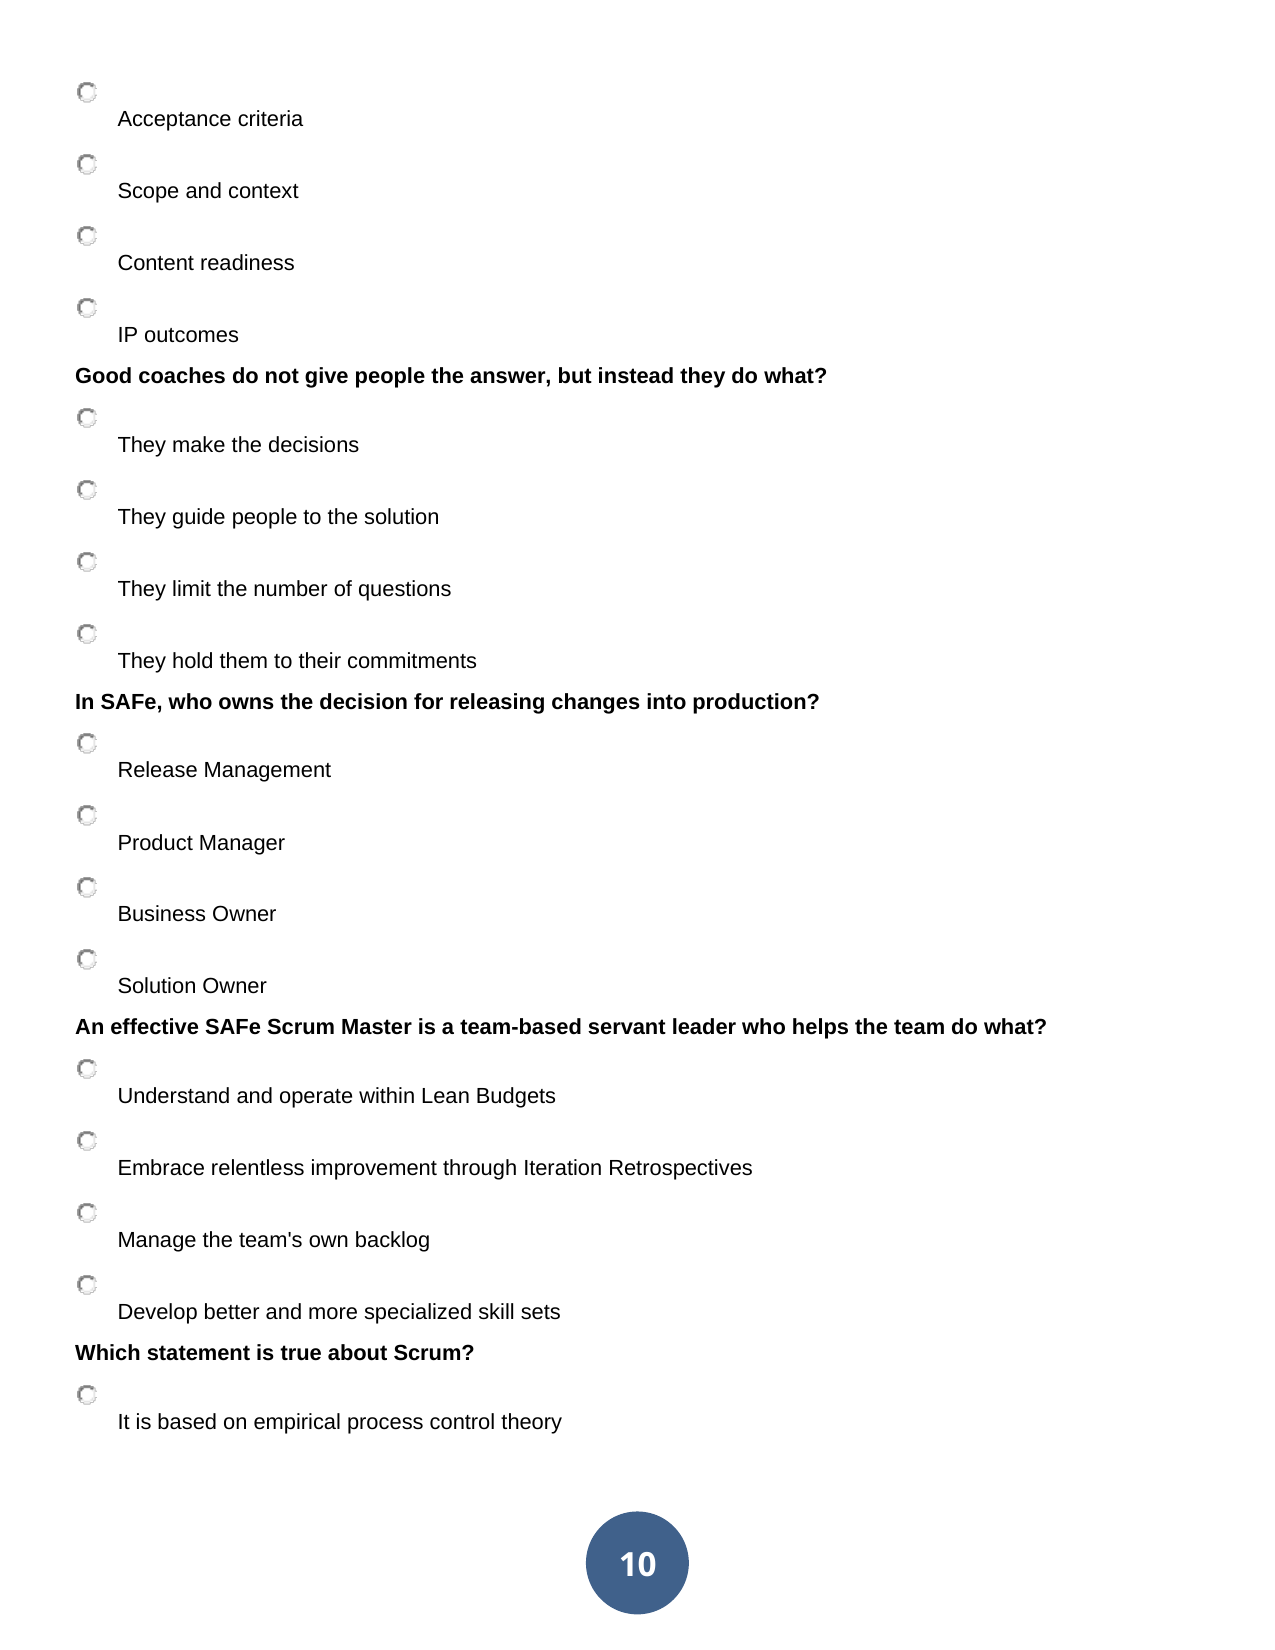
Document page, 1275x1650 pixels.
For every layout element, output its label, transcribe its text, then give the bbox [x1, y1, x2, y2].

text Embrace relentless improvement through Iteration Retrospectives [75, 1124, 1200, 1180]
text They make the decisions [75, 401, 1200, 457]
text Good coaches do not give people the answer, but instead they do what? [75, 363, 1200, 388]
text Product Manager [75, 798, 1200, 854]
text Develop better and more specialized skill sets [75, 1268, 1200, 1324]
text It is based on empirical process control theory [75, 1377, 1200, 1434]
text Which statement is true about Scrum? [75, 1340, 1200, 1365]
text Content readiness [75, 219, 1200, 275]
text In SAFe, who owns the decision for releasing changes into production? [75, 688, 1200, 714]
text Release Management [75, 726, 1200, 783]
text Scope and context [75, 147, 1200, 203]
text IP outcomes [75, 291, 1200, 347]
text They guide people to the solution [75, 473, 1200, 529]
text Manage the team's own backlog [75, 1196, 1200, 1252]
text An effective SAFe Scrum Master is a team-based servant leader who helps the team do what? [75, 1014, 1200, 1039]
text Understand and operate within Lean Budgets [75, 1052, 1200, 1108]
text They hold them to their commitments [75, 617, 1200, 673]
text Business Owner [75, 870, 1200, 927]
text Solution Owner [75, 942, 1200, 998]
text Acceptance criteria [75, 75, 1200, 131]
text They limit the number of questions [75, 544, 1200, 601]
